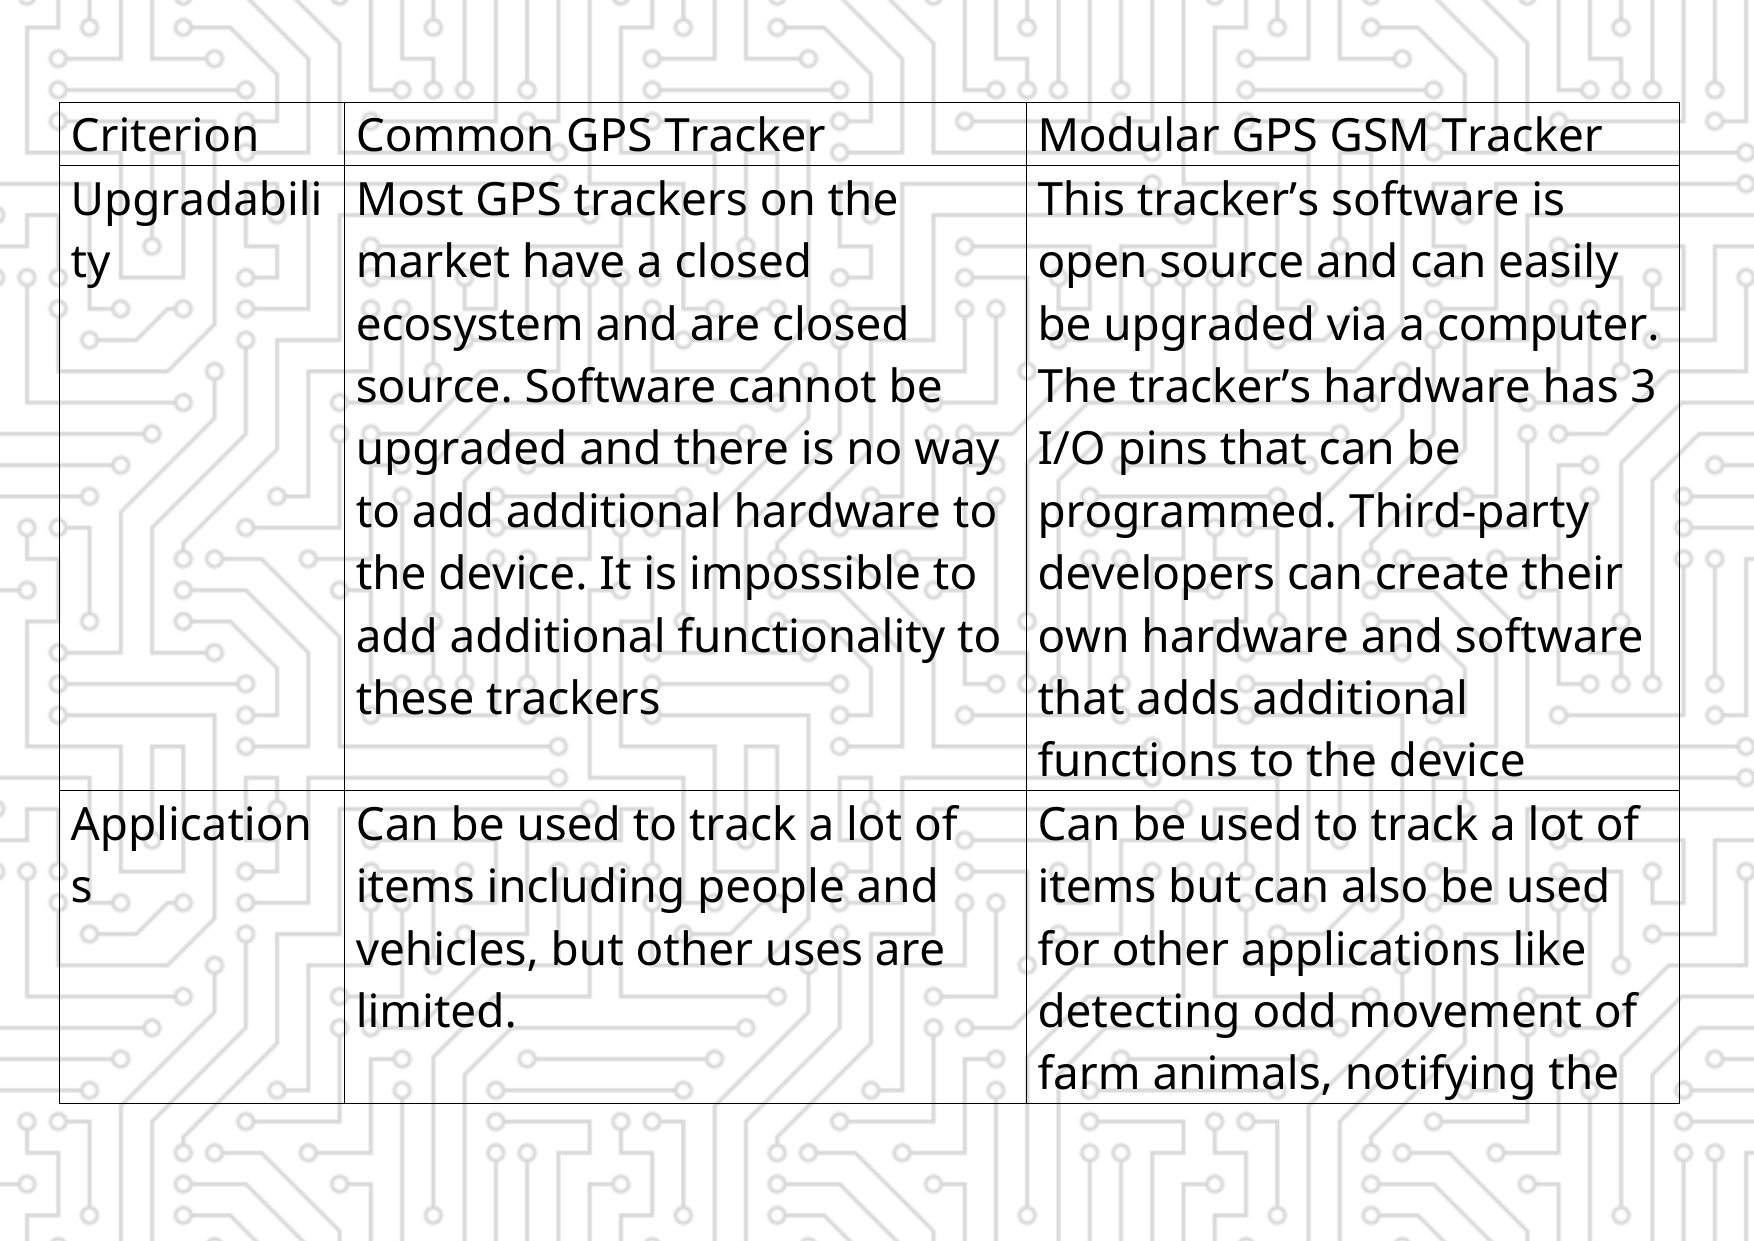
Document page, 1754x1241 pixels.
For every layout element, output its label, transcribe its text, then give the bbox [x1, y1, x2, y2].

table_header Criterion [60, 103, 344, 165]
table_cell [1027, 791, 1679, 1103]
table_cell Most GPS trackers on the market have a closed ecosystem and are closed source. Software cannot be upgraded and there is no way to add additional hardware to the device. It is impossible to add additional functionality to these trackers [345, 166, 1026, 790]
table_cell Applications [60, 791, 344, 1103]
table_header Modular GPS GSM Tracker [1027, 103, 1679, 165]
table_cell This tracker’s software is open source and can easily be upgraded via a computer. The tracker’s hardware has 3 I/O pins that can be programmed. Third-party developers can create their own hardware and software that adds additional functions to the device [1027, 166, 1679, 790]
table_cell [345, 791, 1026, 1103]
table_cell Upgradability [60, 166, 344, 790]
table_header Common GPS Tracker [345, 103, 1026, 165]
